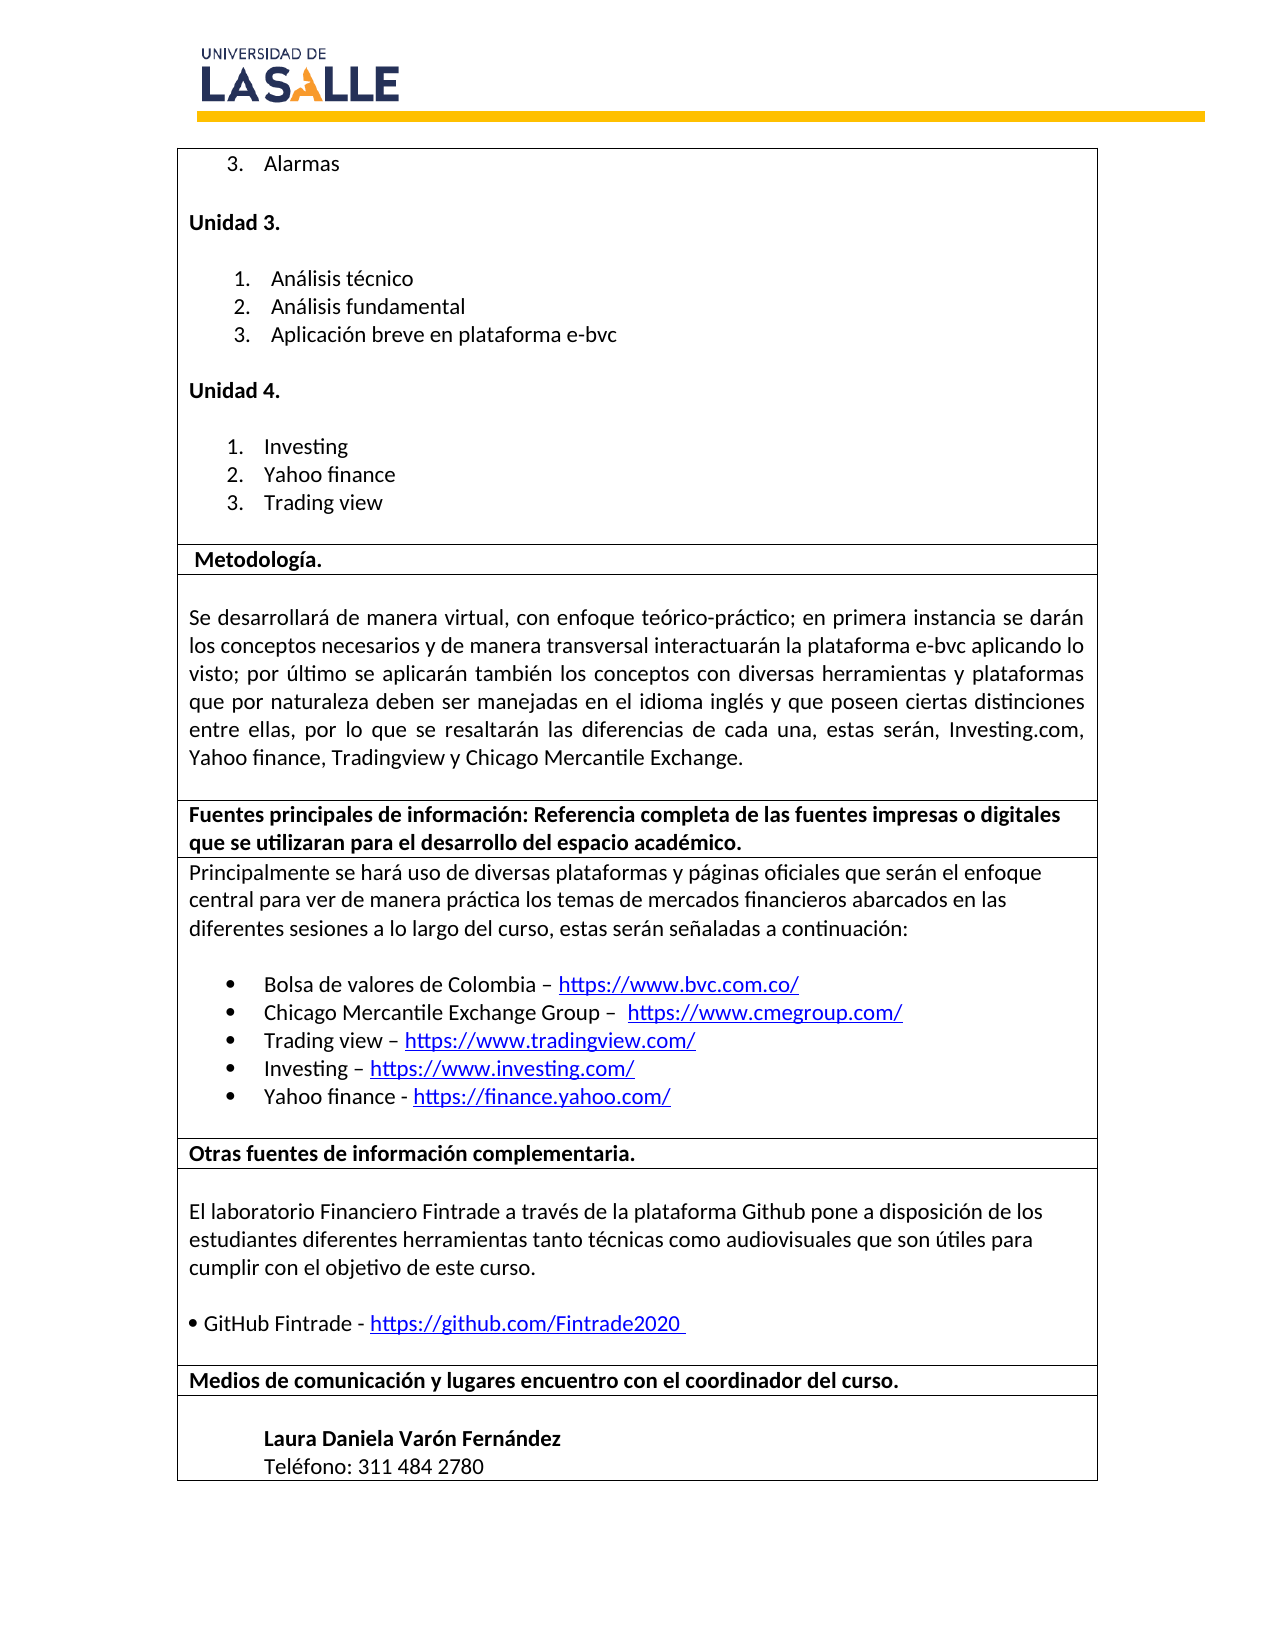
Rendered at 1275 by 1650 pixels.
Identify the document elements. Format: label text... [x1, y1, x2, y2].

table_cell El laboratorio Financiero Fintrade a través de la plataforma Github pone a disposición de los estudiantes diferentes herramientas tanto técnicas como audiovisuales que son útiles para cumplir con el objetivo de este curso. GitHub Fintrade - https://github.com/Fintrade2020 [178, 1169, 1097, 1365]
picture [177, 24, 426, 126]
table_cell Medios de comunicación y lugares encuentro con el coordinador del curso. [178, 1366, 1097, 1395]
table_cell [178, 149, 1097, 544]
table_cell Principalmente se hará uso de diversas plataformas y páginas oficiales que serán el enfoque central para ver de manera práctica los temas de mercados financieros abarcados en las diferentes sesiones a lo largo del curso, estas serán señaladas a continuación: Bolsa de valores de Colombia – https://www.bvc.com.co/ Chicago Mercantile Exchange Group – https://www.cmegroup.com/ Trading view – https://www.tradingview.com/ Investing – https://www.investing.com/ Yahoo finance - https://finance.yahoo.com/ [178, 858, 1097, 1138]
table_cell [178, 1396, 1097, 1480]
table_cell Metodología. [178, 545, 1097, 574]
table_cell Otras fuentes de información complementaria. [178, 1139, 1097, 1168]
table_cell Fuentes principales de información: Referencia completa de las fuentes impresas o digitales que se utilizaran para el desarrollo del espacio académico. [178, 801, 1097, 857]
table_cell Se desarrollará de manera virtual, con enfoque teórico-práctico; en primera instancia se darán los conceptos necesarios y de manera transversal interactuarán la plataforma e-bvc aplicando lo visto; por último se aplicarán también los conceptos con diversas herramientas y plataformas que por naturaleza deben ser manejadas en el idioma inglés y que poseen ciertas distinciones entre ellas, por lo que se resaltarán las diferencias de cada una, estas serán, Investing.com, Yahoo finance, Tradingview y Chicago Mercantile Exchange. [178, 575, 1097, 799]
